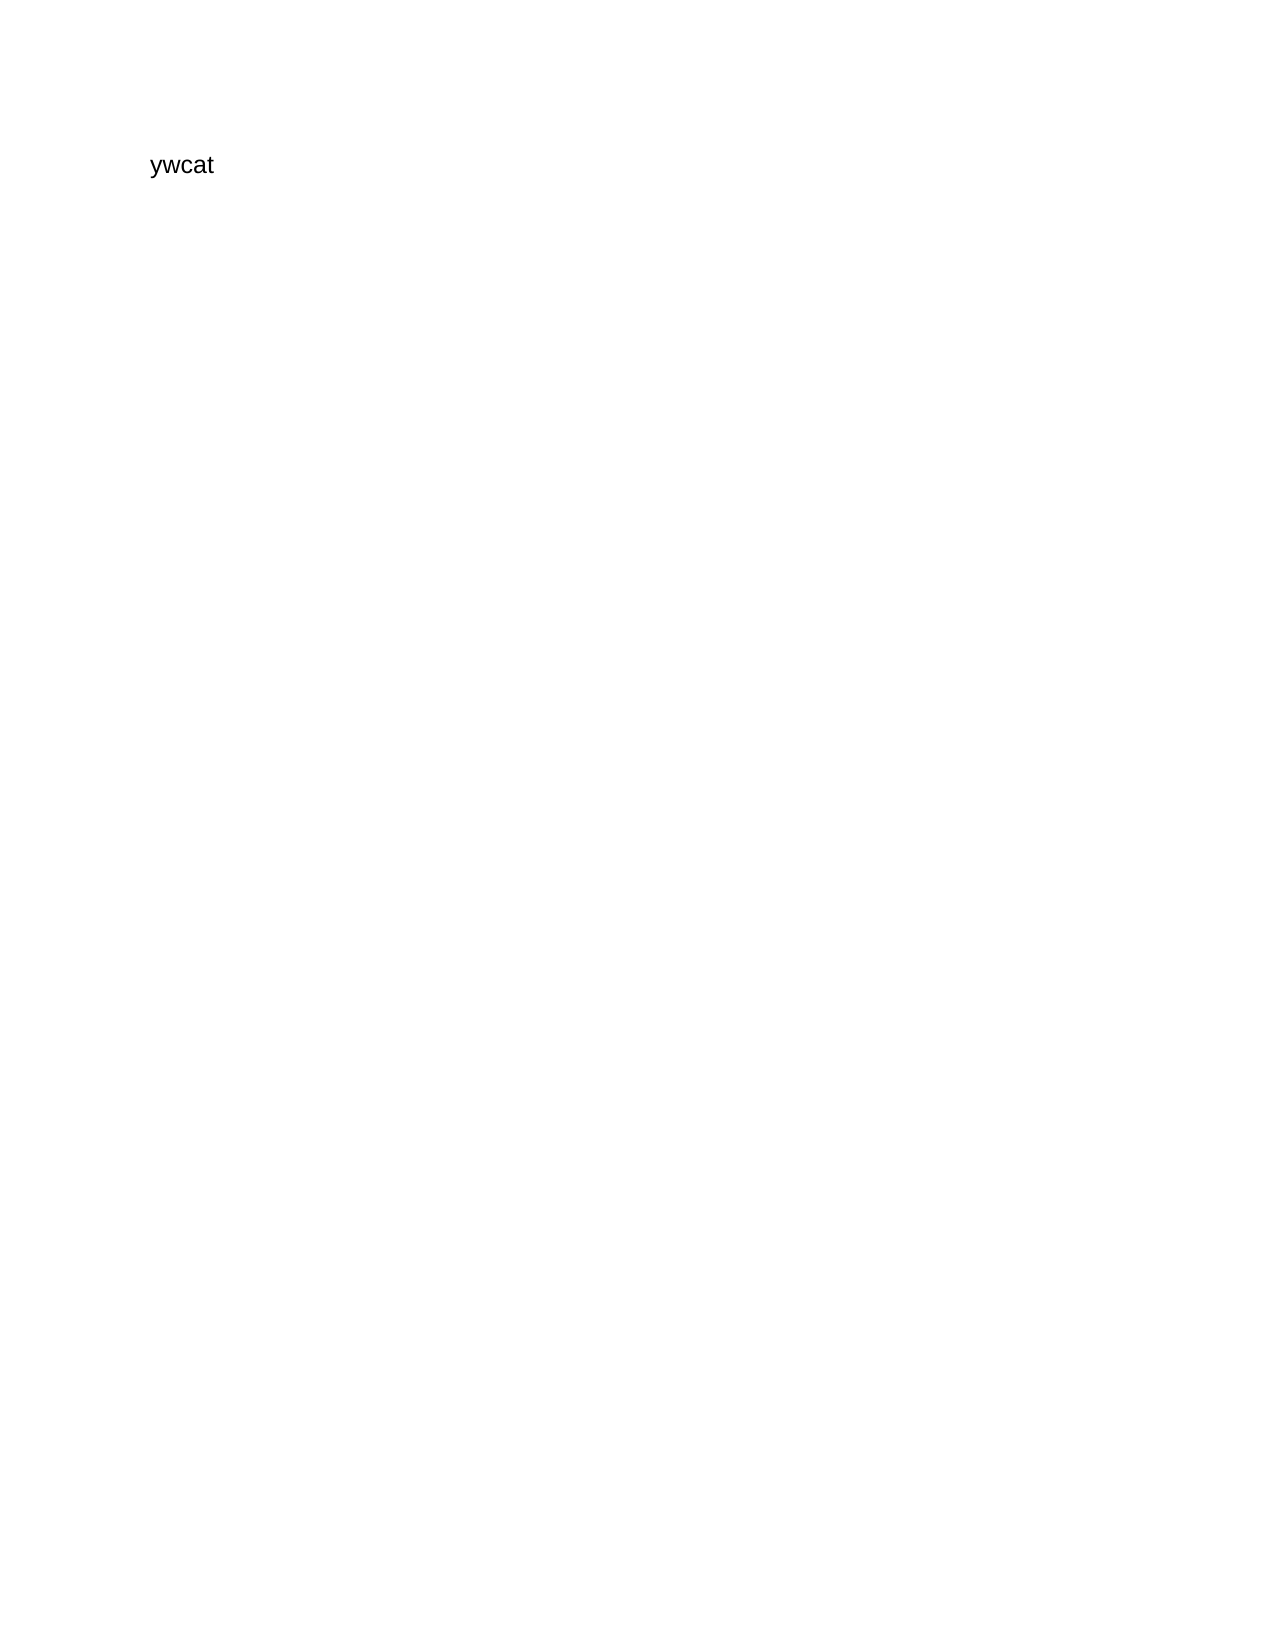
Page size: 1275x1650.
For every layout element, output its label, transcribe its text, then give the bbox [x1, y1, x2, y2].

text ywcat [150, 150, 1125, 179]
